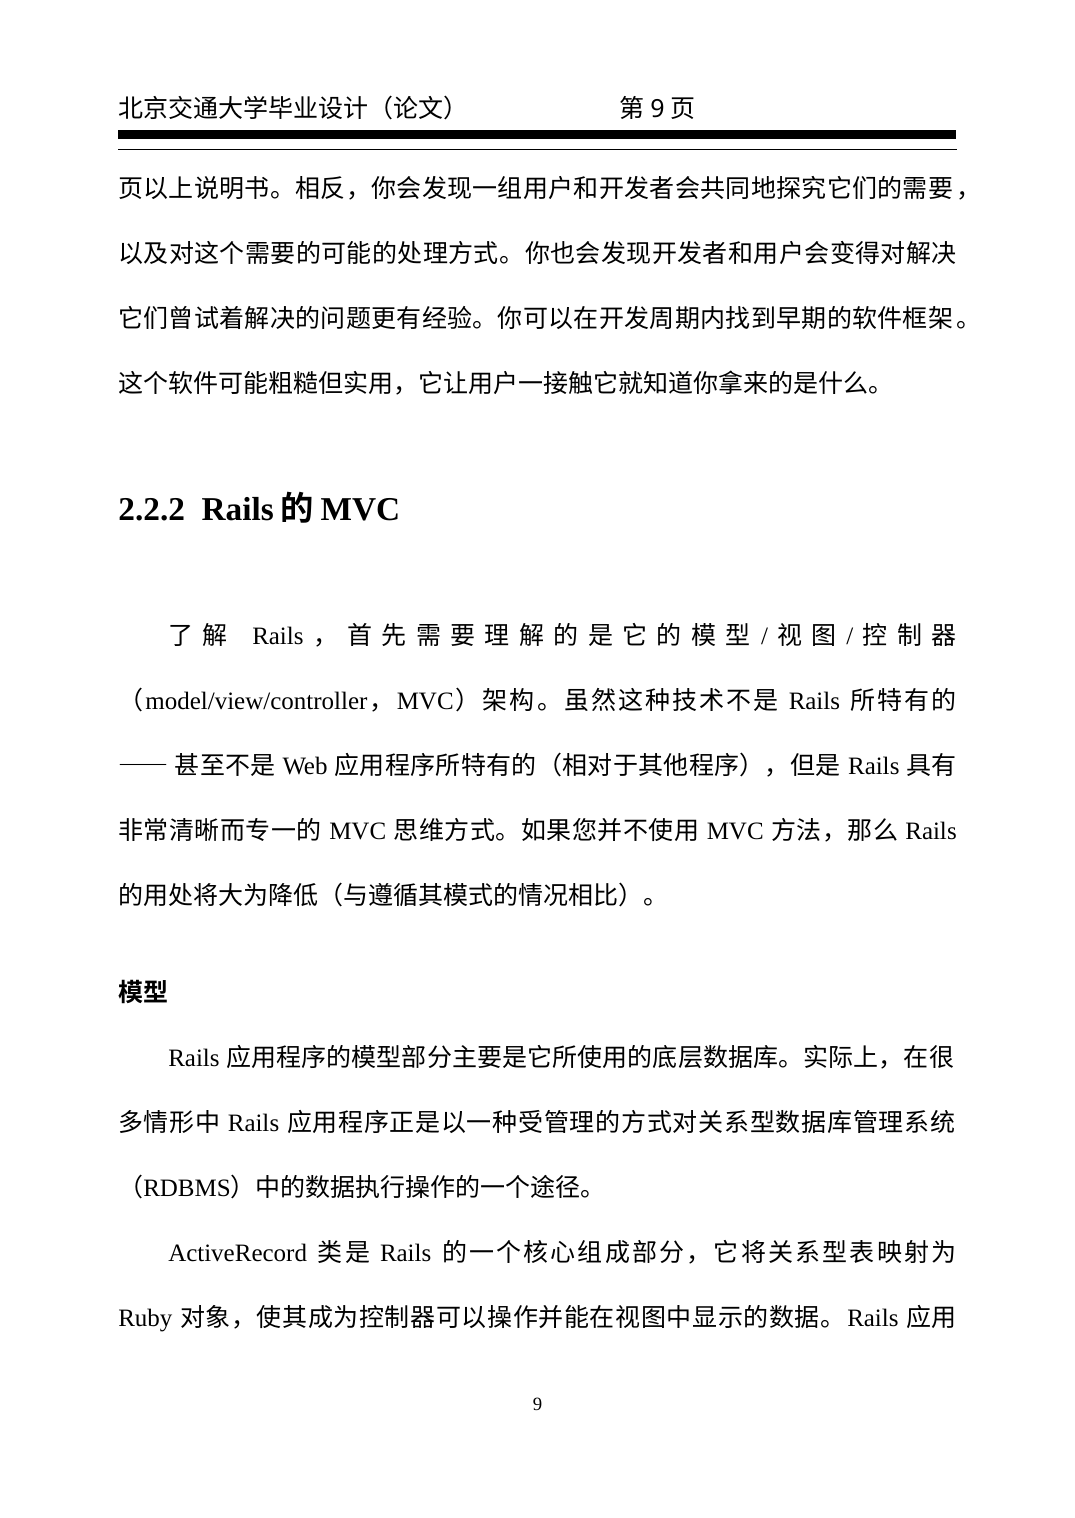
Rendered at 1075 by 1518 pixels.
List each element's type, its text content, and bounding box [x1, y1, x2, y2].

subtitle 2.2.2 Rails的MVC [118, 473, 957, 538]
text Rails 应用程序的模型部分主要是它所使用的底层数据库。实际上，在很多情形中 Rails 应用程序正是以一种受管理的方式对关系型数据库管理系统（RDBMS）中的数据执行操作的一个途径。 [118, 1023, 957, 1218]
text ActiveRecord 类是 Rails 的一个核心组成部分，它将关系型表映射为 Ruby 对象，使其成为控制器可以操作并能在视图中显示的数据。Rails 应用程序特别倾向于使用广为应用的 MySQL 数据库，不过也有与很多其他 RDBMS 的绑定，比如 IBM DB2。 [118, 1218, 957, 1348]
text 模型 [118, 958, 957, 1023]
text 了解 Rails，首先需要理解的是它的模型/视图/控制器（model/view/controller，MVC）架构。虽然这种技术不是 Rails 所特有的 —— 甚至不是 Web 应用程序所特有的（相对于其他程序），但是 Rails 具有非常清晰而专一的 MVC 思维方式。如果您并不使用 MVC 方法，那么 Rails 的用处将大为降低（与遵循其模式的情况相比）。 [118, 601, 957, 926]
